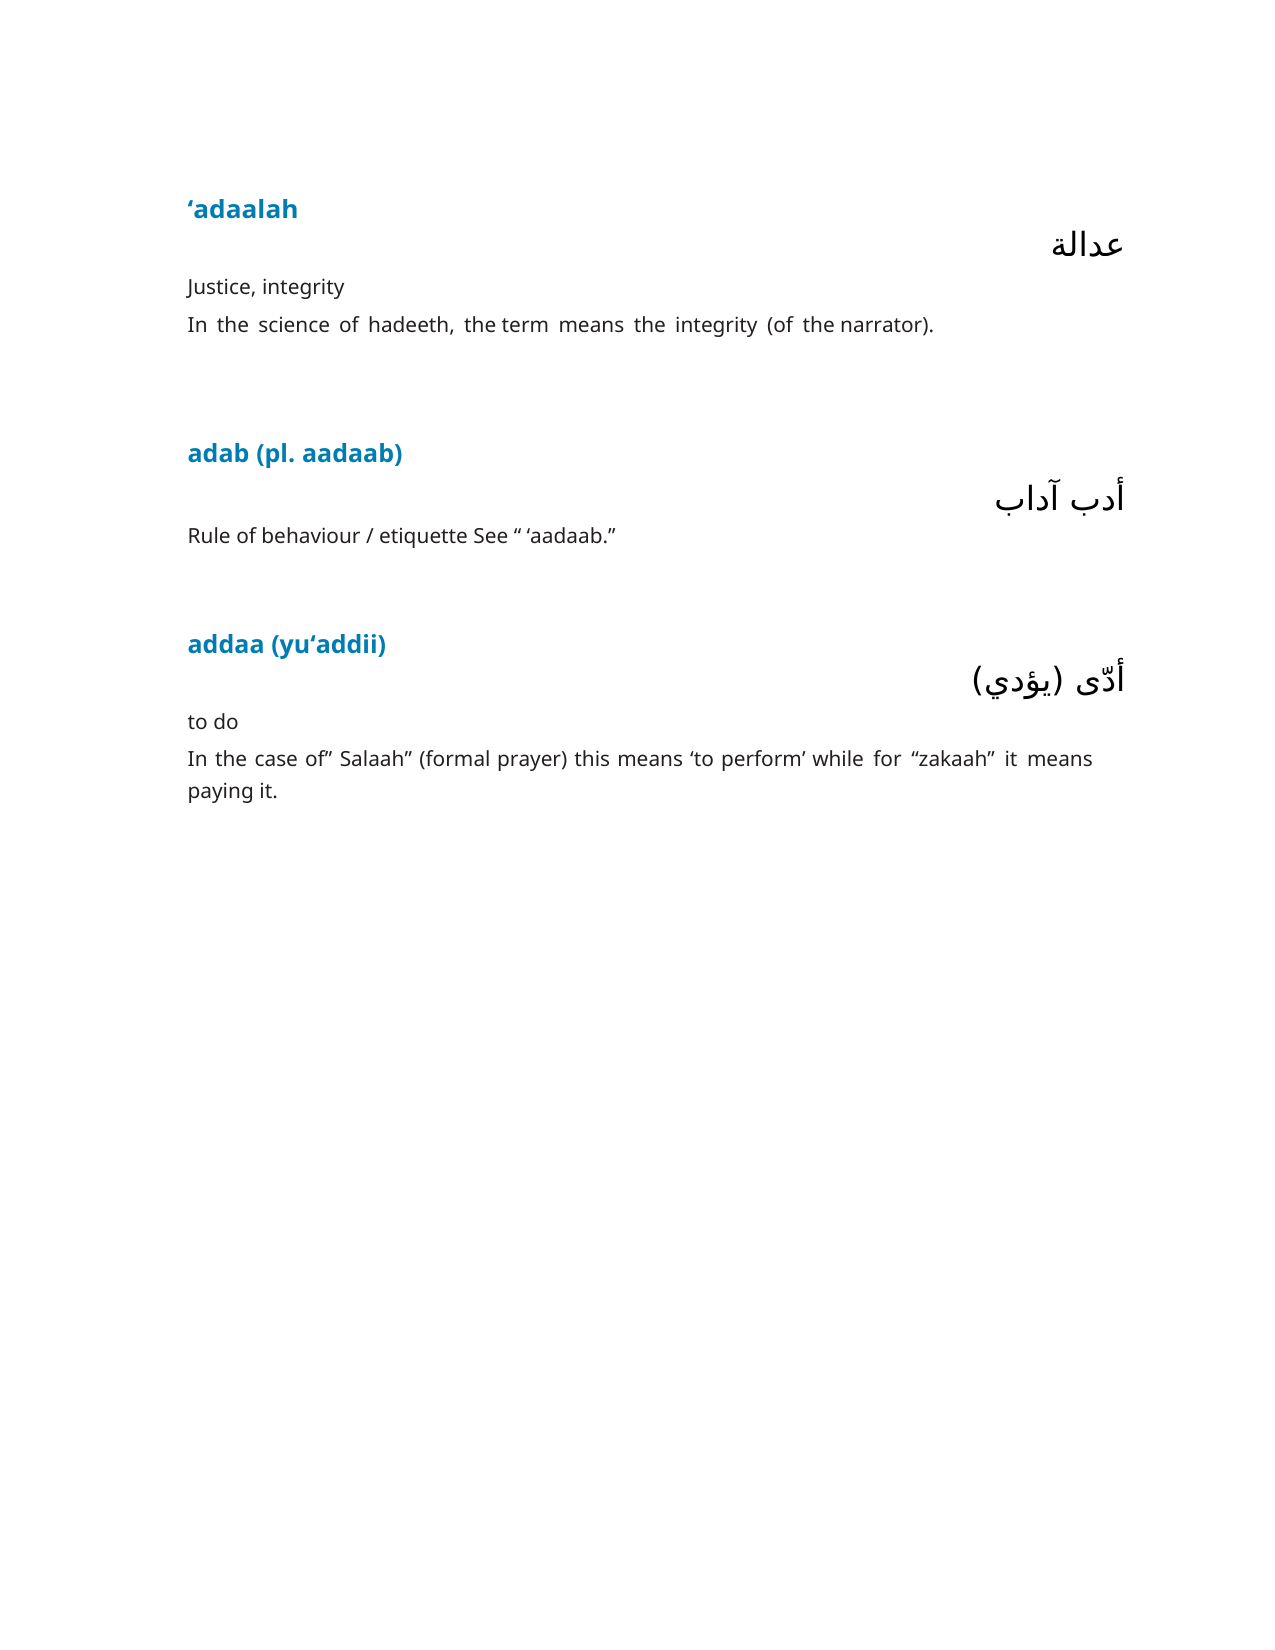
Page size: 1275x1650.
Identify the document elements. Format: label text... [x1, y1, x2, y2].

text أدّى (يؤدي) [150, 661, 1125, 699]
text Justice, integrity [187, 272, 1094, 301]
text In the case of” Salaah” (formal prayer) this means ‘to perform’ while for “zakaah” it means paying it. [187, 744, 1094, 805]
subtitle addaa (yu‘addii) [187, 627, 1094, 661]
text In the science of hadeeth, the term means the integrity (of the narrator). [187, 310, 1094, 338]
text Rule of behaviour / etiquette See “ ‘aadaab.” [187, 521, 1094, 549]
text أدب آداب [150, 479, 1125, 518]
text adab (pl. aadaab) [187, 436, 1094, 470]
text to do [187, 707, 1094, 735]
text عدالة [150, 226, 1125, 265]
text ‘adaalah [187, 192, 1094, 226]
